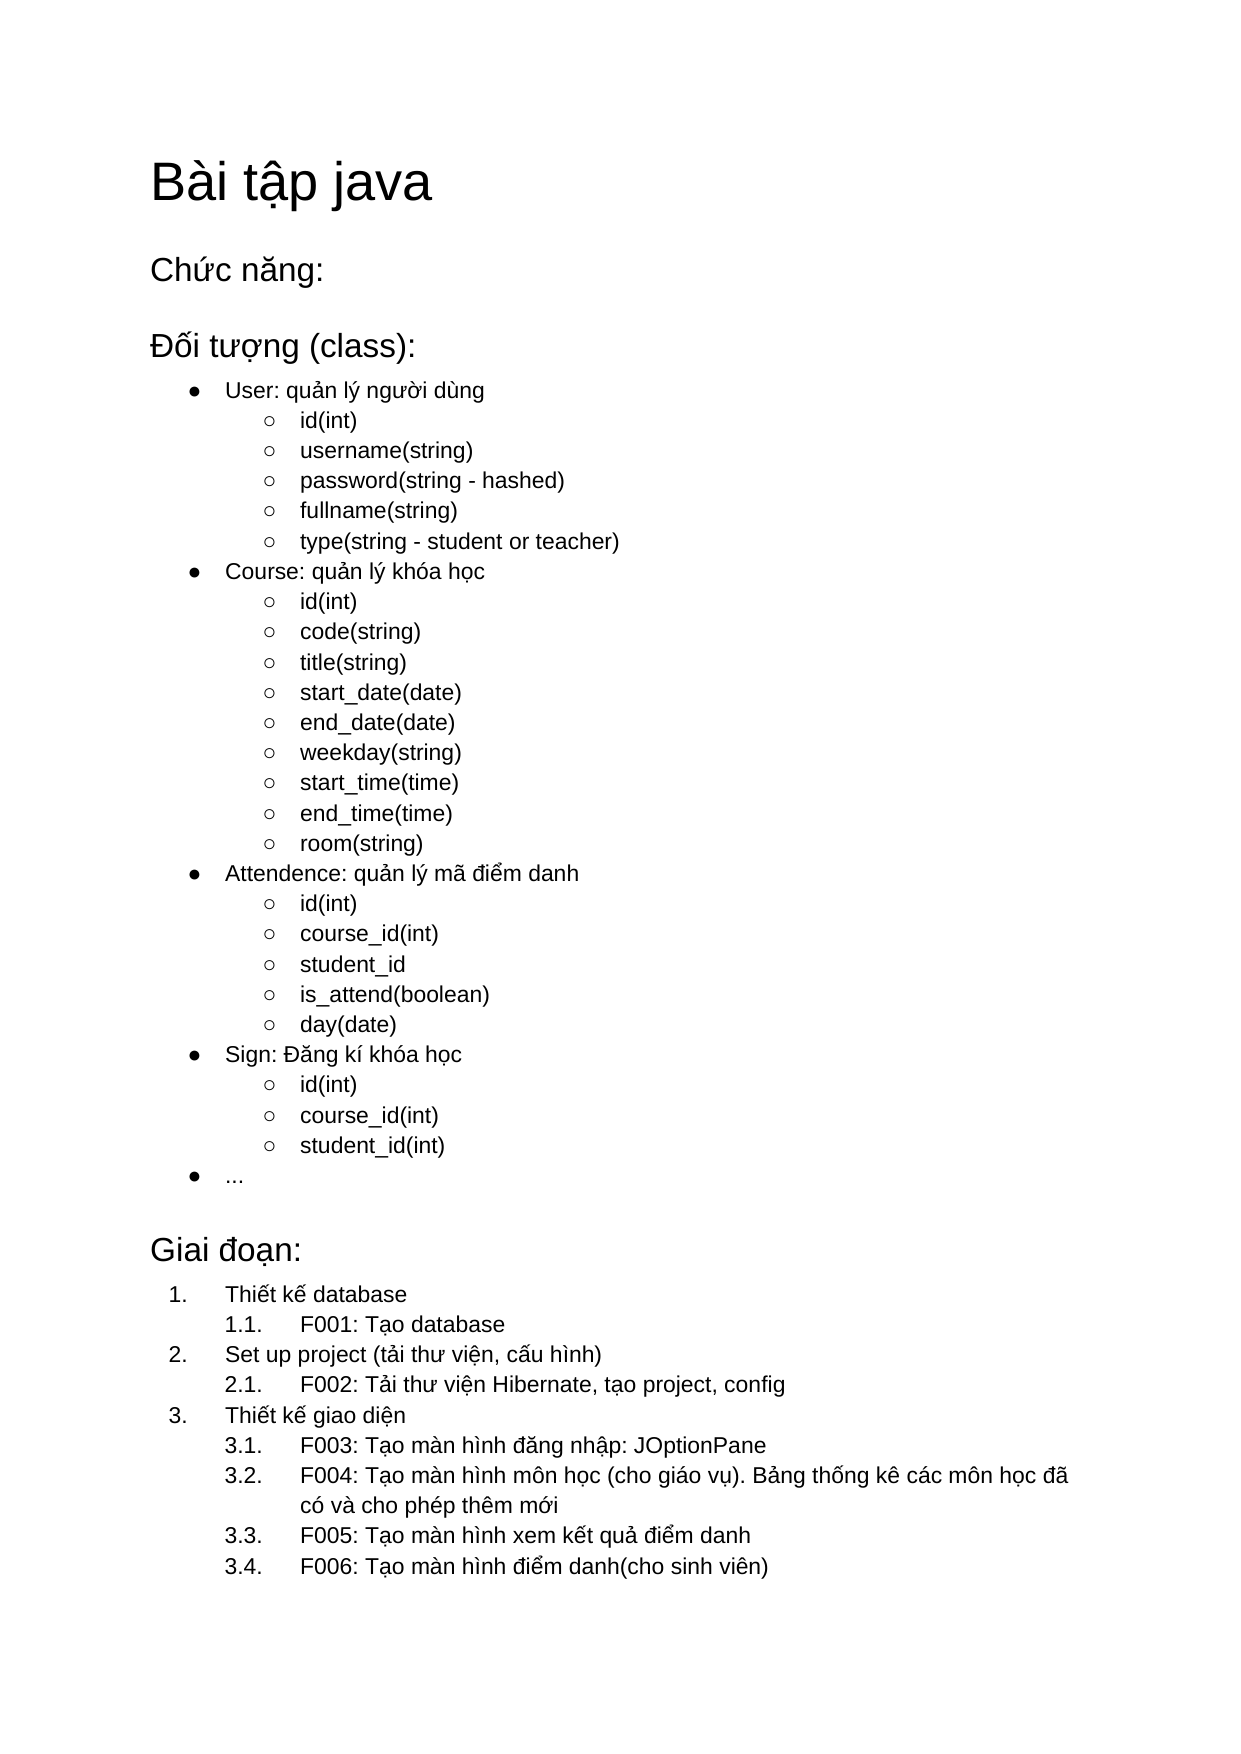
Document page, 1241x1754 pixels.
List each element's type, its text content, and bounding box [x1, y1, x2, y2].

list end_time(time) [262, 799, 1090, 826]
list student_id [262, 951, 1090, 977]
list id(int) [262, 890, 1090, 917]
subtitle Chức năng: [150, 250, 1090, 288]
list username(string) [262, 437, 1090, 463]
list type(string - student or teacher) [262, 528, 1090, 554]
list id(int) [262, 1071, 1090, 1098]
list F002: Tải thư viện Hibernate, tạo project, config [262, 1371, 1090, 1398]
list room(string) [262, 830, 1090, 856]
list Sign: Đăng kí khóa học [187, 1041, 1090, 1068]
list end_date(date) [262, 709, 1090, 735]
list F001: Tạo database [262, 1311, 1090, 1337]
list fullname(string) [262, 497, 1090, 524]
list F005: Tạo màn hình xem kết quả điểm danh [262, 1522, 1090, 1549]
list Thiết kế database [187, 1281, 1090, 1307]
list is_attend(boolean) [262, 981, 1090, 1007]
list title(string) [262, 648, 1090, 675]
title Bài tập java [150, 150, 1090, 212]
list id(int) [262, 407, 1090, 433]
list Attendence: quản lý mã điểm danh [187, 860, 1090, 886]
list student_id(int) [262, 1132, 1090, 1158]
list id(int) [262, 588, 1090, 614]
list F003: Tạo màn hình đăng nhập: JOptionPane [262, 1432, 1090, 1458]
list Thiết kế giao diện [187, 1402, 1090, 1428]
list F006: Tạo màn hình điểm danh(cho sinh viên) [262, 1553, 1090, 1579]
list Course: quản lý khóa học [187, 558, 1090, 584]
list password(string - hashed) [262, 467, 1090, 494]
list start_time(time) [262, 769, 1090, 796]
subtitle Đối tượng (class): [150, 326, 1090, 364]
list ... [187, 1162, 1090, 1188]
list Set up project (tải thư viện, cấu hình) [187, 1341, 1090, 1367]
list code(string) [262, 618, 1090, 645]
list weekday(string) [262, 739, 1090, 766]
list course_id(int) [262, 1102, 1090, 1128]
list course_id(int) [262, 920, 1090, 947]
list F004: Tạo màn hình môn học (cho giáo vụ). Bảng thống kê các môn học đã có và cho phép thêm mới [262, 1462, 1090, 1518]
list start_date(date) [262, 679, 1090, 705]
list day(date) [262, 1011, 1090, 1037]
list User: quản lý người dùng [187, 377, 1090, 403]
subtitle Giai đoạn: [150, 1230, 1090, 1268]
